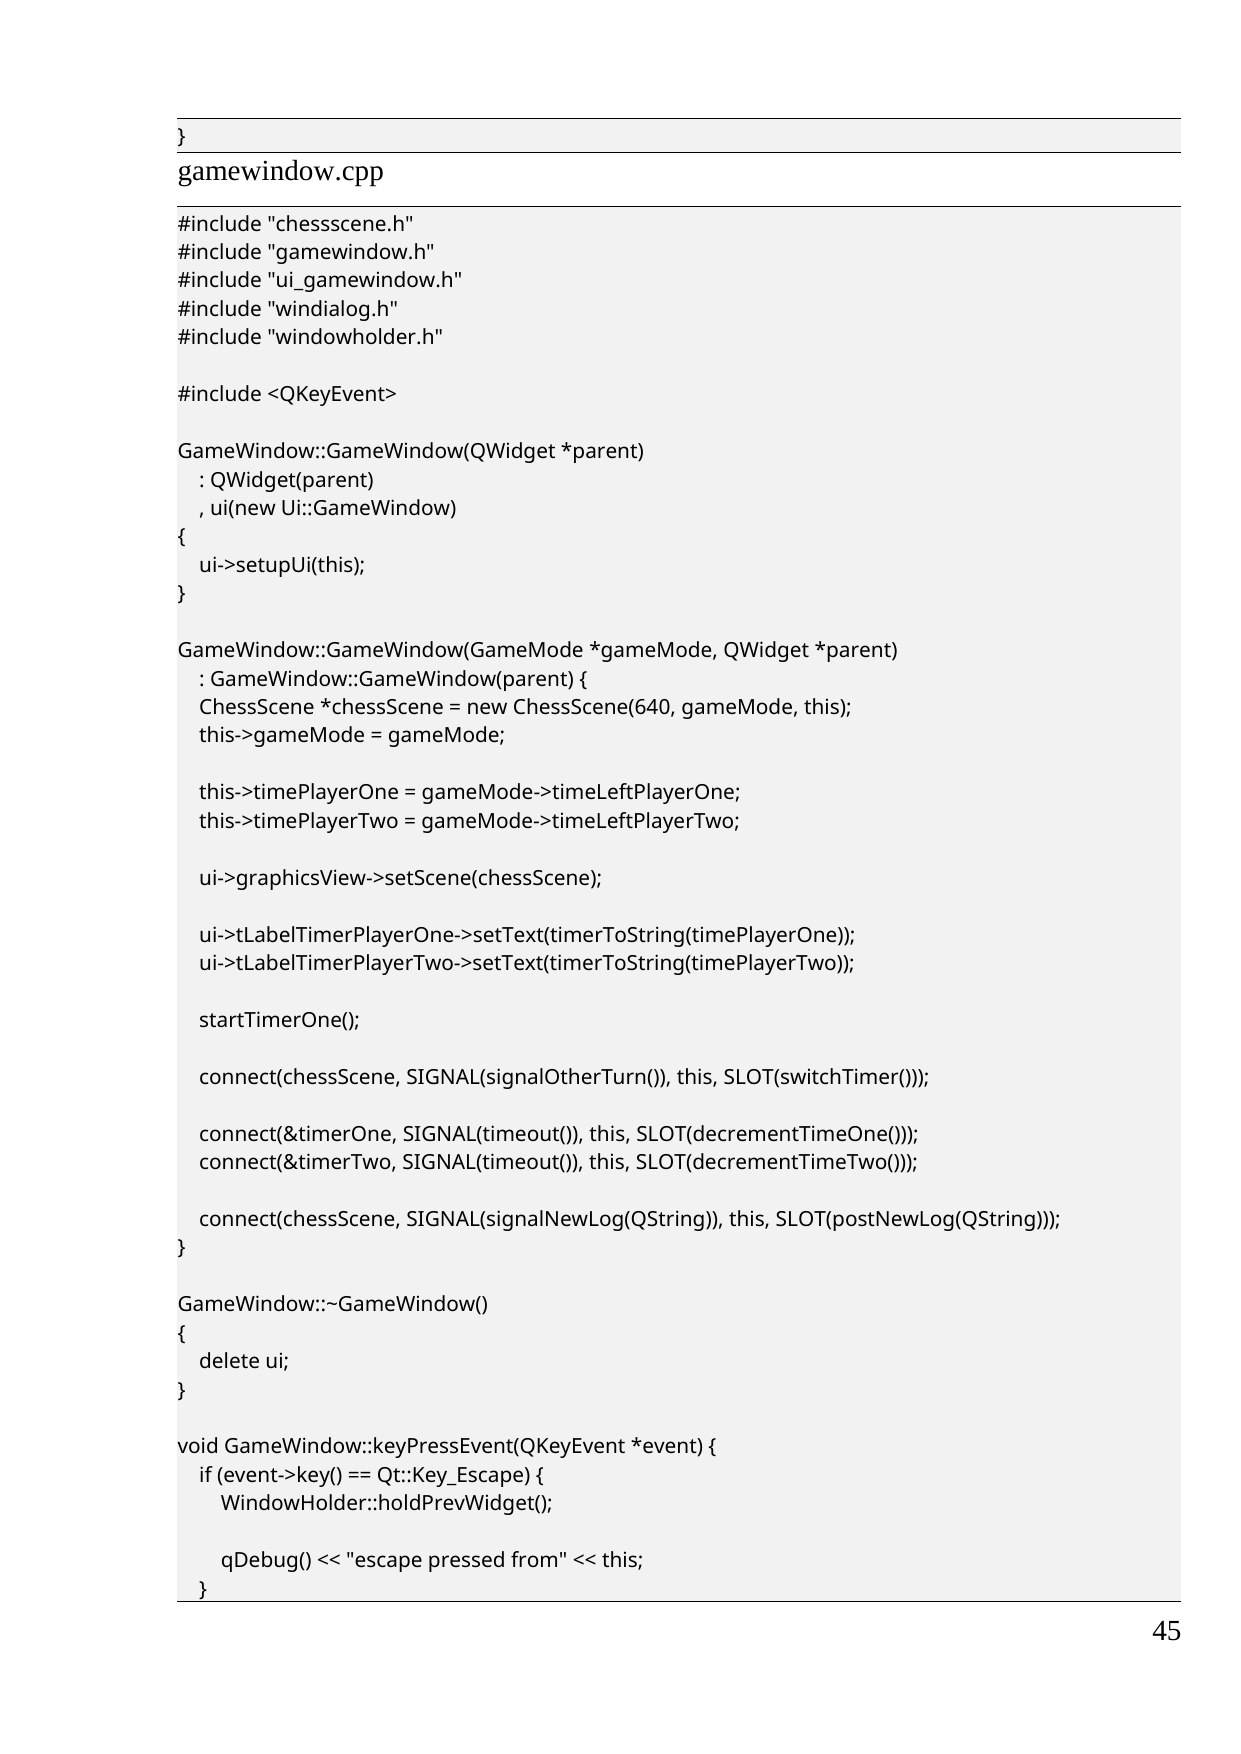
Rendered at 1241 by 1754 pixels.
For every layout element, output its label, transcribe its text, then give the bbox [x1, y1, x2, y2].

text : GameWindow::GameWindow(parent) { [177, 664, 1181, 692]
text } [177, 119, 1181, 152]
text WindowHolder::holdPrevWidget(); [177, 1488, 1181, 1517]
text { [177, 1318, 1181, 1346]
text ui->graphicsView->setScene(chessScene); [177, 863, 1181, 891]
text delete ui; [177, 1346, 1181, 1375]
text } [177, 1232, 1181, 1261]
text if (event->key() == Qt::Key_Escape) { [177, 1460, 1181, 1488]
text connect(&timerTwo, SIGNAL(timeout()), this, SLOT(decrementTimeTwo())); [177, 1147, 1181, 1176]
text void GameWindow::keyPressEvent(QKeyEvent *event) { [177, 1432, 1181, 1460]
text ui->tLabelTimerPlayerOne->setText(timerToString(timePlayerOne)); [177, 920, 1181, 948]
text ui->tLabelTimerPlayerTwo->setText(timerToString(timePlayerTwo)); [177, 948, 1181, 977]
text } [177, 578, 1181, 607]
text #include "windowholder.h" [177, 322, 1181, 351]
text ChessScene *chessScene = new ChessScene(640, gameMode, this); [177, 692, 1181, 721]
text { [177, 522, 1181, 550]
text connect(&timerOne, SIGNAL(timeout()), this, SLOT(decrementTimeOne())); [177, 1119, 1181, 1147]
text : QWidget(parent) [177, 465, 1181, 493]
text gamewindow.cpp [177, 153, 1181, 186]
text connect(chessScene, SIGNAL(signalNewLog(QString)), this, SLOT(postNewLog(QString))); [177, 1204, 1181, 1232]
text #include "chessscene.h" [177, 207, 1181, 237]
text qDebug() << "escape pressed from" << this; [177, 1545, 1181, 1574]
text #include "gamewindow.h" [177, 237, 1181, 266]
text GameWindow::~GameWindow() [177, 1289, 1181, 1318]
text , ui(new Ui::GameWindow) [177, 493, 1181, 522]
text this->timePlayerOne = gameMode->timeLeftPlayerOne; [177, 777, 1181, 806]
text this->gameMode = gameMode; [177, 721, 1181, 749]
text #include "windialog.h" [177, 294, 1181, 322]
text connect(chessScene, SIGNAL(signalOtherTurn()), this, SLOT(switchTimer())); [177, 1062, 1181, 1090]
text } [177, 1574, 1181, 1601]
text this->timePlayerTwo = gameMode->timeLeftPlayerTwo; [177, 806, 1181, 834]
text #include <QKeyEvent> [177, 379, 1181, 408]
text #include "ui_gamewindow.h" [177, 266, 1181, 294]
text GameWindow::GameWindow(QWidget *parent) [177, 436, 1181, 465]
text ui->setupUi(this); [177, 550, 1181, 578]
text } [177, 1375, 1181, 1403]
text startTimerOne(); [177, 1005, 1181, 1033]
text GameWindow::GameWindow(GameMode *gameMode, QWidget *parent) [177, 635, 1181, 664]
